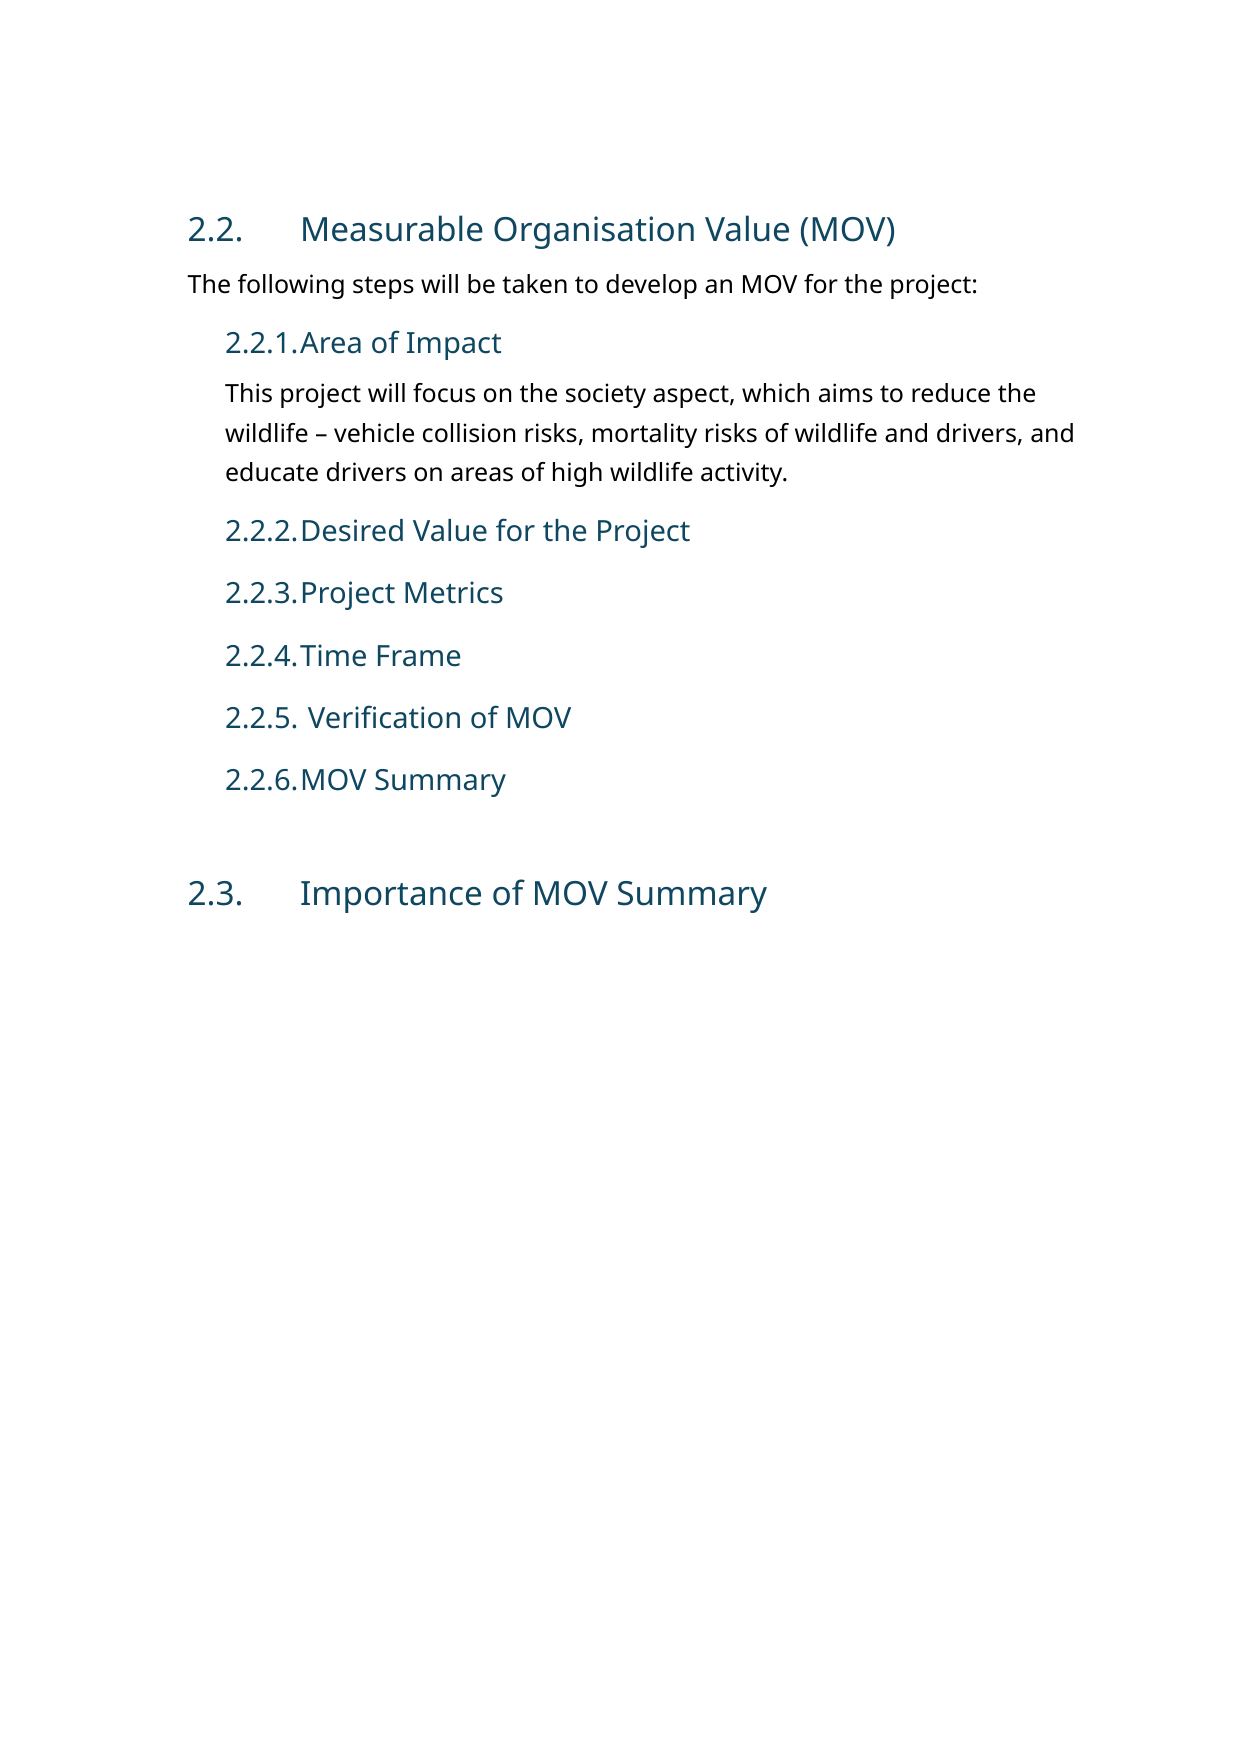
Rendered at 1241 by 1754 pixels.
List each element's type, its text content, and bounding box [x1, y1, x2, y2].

subtitle Time Frame [225, 635, 1090, 674]
subtitle Desired Value for the Project [225, 510, 1090, 550]
subtitle Importance of MOV Summary [187, 869, 1090, 915]
subtitle Area of Impact [225, 322, 1090, 362]
subtitle Measurable Organisation Value (MOV) [187, 206, 1090, 251]
text The following steps will be taken to develop an MOV for the project: [187, 266, 1090, 300]
subtitle Verification of MOV [225, 697, 1090, 737]
text This project will focus on the society aspect, which aims to reduce the wildlife – vehicle collision risks, mortality risks of wildlife and drivers, and educate drivers on areas of high wildlife activity. [225, 376, 1090, 488]
subtitle Project Metrics [225, 573, 1090, 612]
subtitle MOV Summary [225, 759, 1090, 799]
